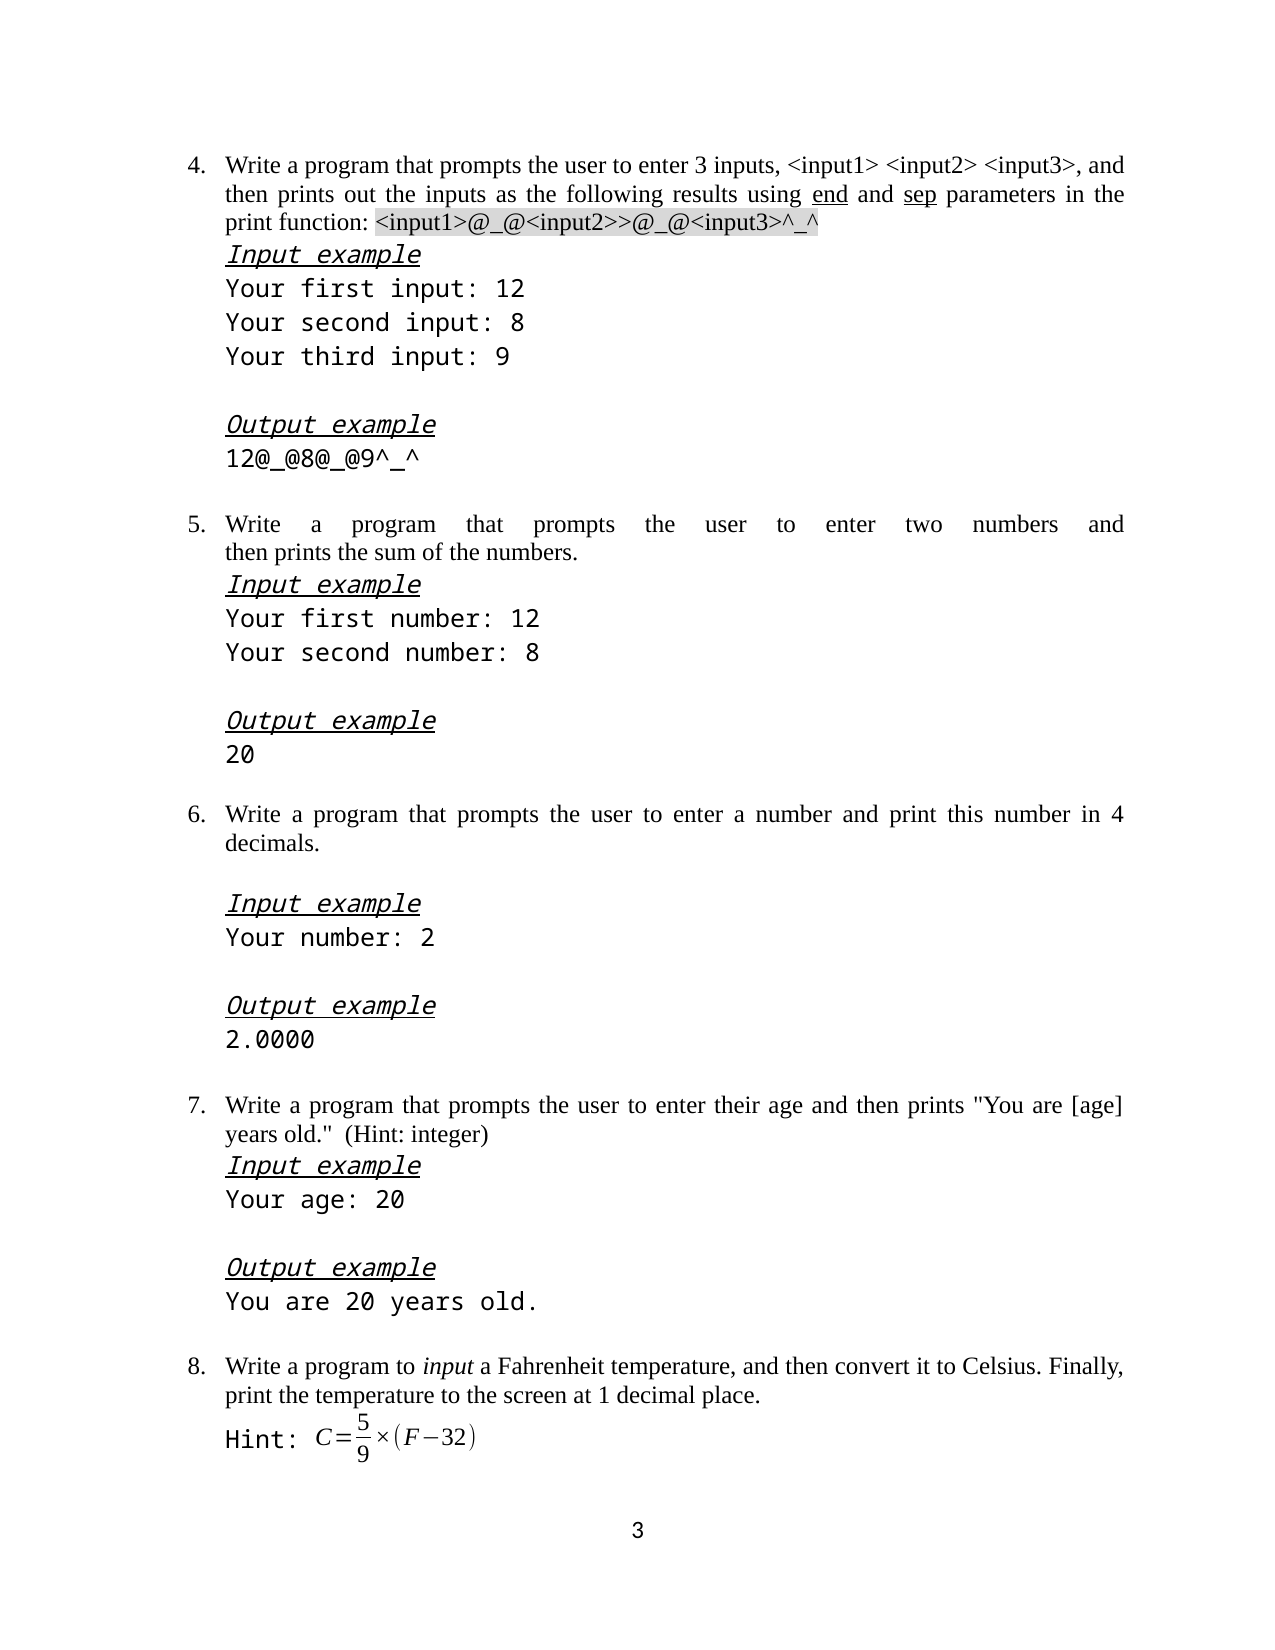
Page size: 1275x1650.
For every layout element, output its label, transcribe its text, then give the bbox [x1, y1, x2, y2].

list Output example [225, 407, 1125, 441]
text 2.0000 [225, 1022, 1125, 1056]
list Your age: 20 [225, 1182, 1125, 1216]
list Your second number: 8 [225, 634, 1125, 668]
list Write a program that prompts the user to enter two numbers and then prints the sum of the numbers. [187, 509, 1125, 566]
list You are 20 years old. [225, 1284, 1125, 1318]
list 20 [225, 737, 1125, 771]
list Output example [225, 1250, 1125, 1284]
list Your third input: 9 [225, 338, 1125, 372]
list Write a program to input a Fahrenheit temperature, and then convert it to Celsius. Finally, print the temperature to the screen at 1 decimal place. [187, 1351, 1125, 1409]
list Write a program that prompts the user to enter a number and print this number in 4 decimals. [187, 799, 1125, 857]
list Your first input: 12 [225, 270, 1125, 304]
list Your first number: 12 [225, 600, 1125, 634]
list 12@_@8@_@9^_^ [225, 441, 1125, 475]
list Input example [225, 236, 1125, 270]
list Hint: [225, 1409, 1125, 1468]
list Your second input: 8 [225, 304, 1125, 338]
list Input example [225, 1147, 1125, 1182]
text Your number: 2 [225, 920, 1125, 954]
list Write a program that prompts the user to enter 3 inputs, <input1> <input2> <input3>, and then prints out the inputs as the following results using end and sep parameters in the print function: <input1>@_@<input2>>@_@<input3>^_^ [187, 150, 1125, 236]
text Output example [225, 988, 1125, 1022]
list Output example [225, 702, 1125, 737]
list Input example [225, 566, 1125, 600]
text Input example [225, 886, 1125, 920]
list Write a program that prompts the user to enter their age and then prints "You are [age] years old." (Hint: integer) [187, 1090, 1125, 1147]
